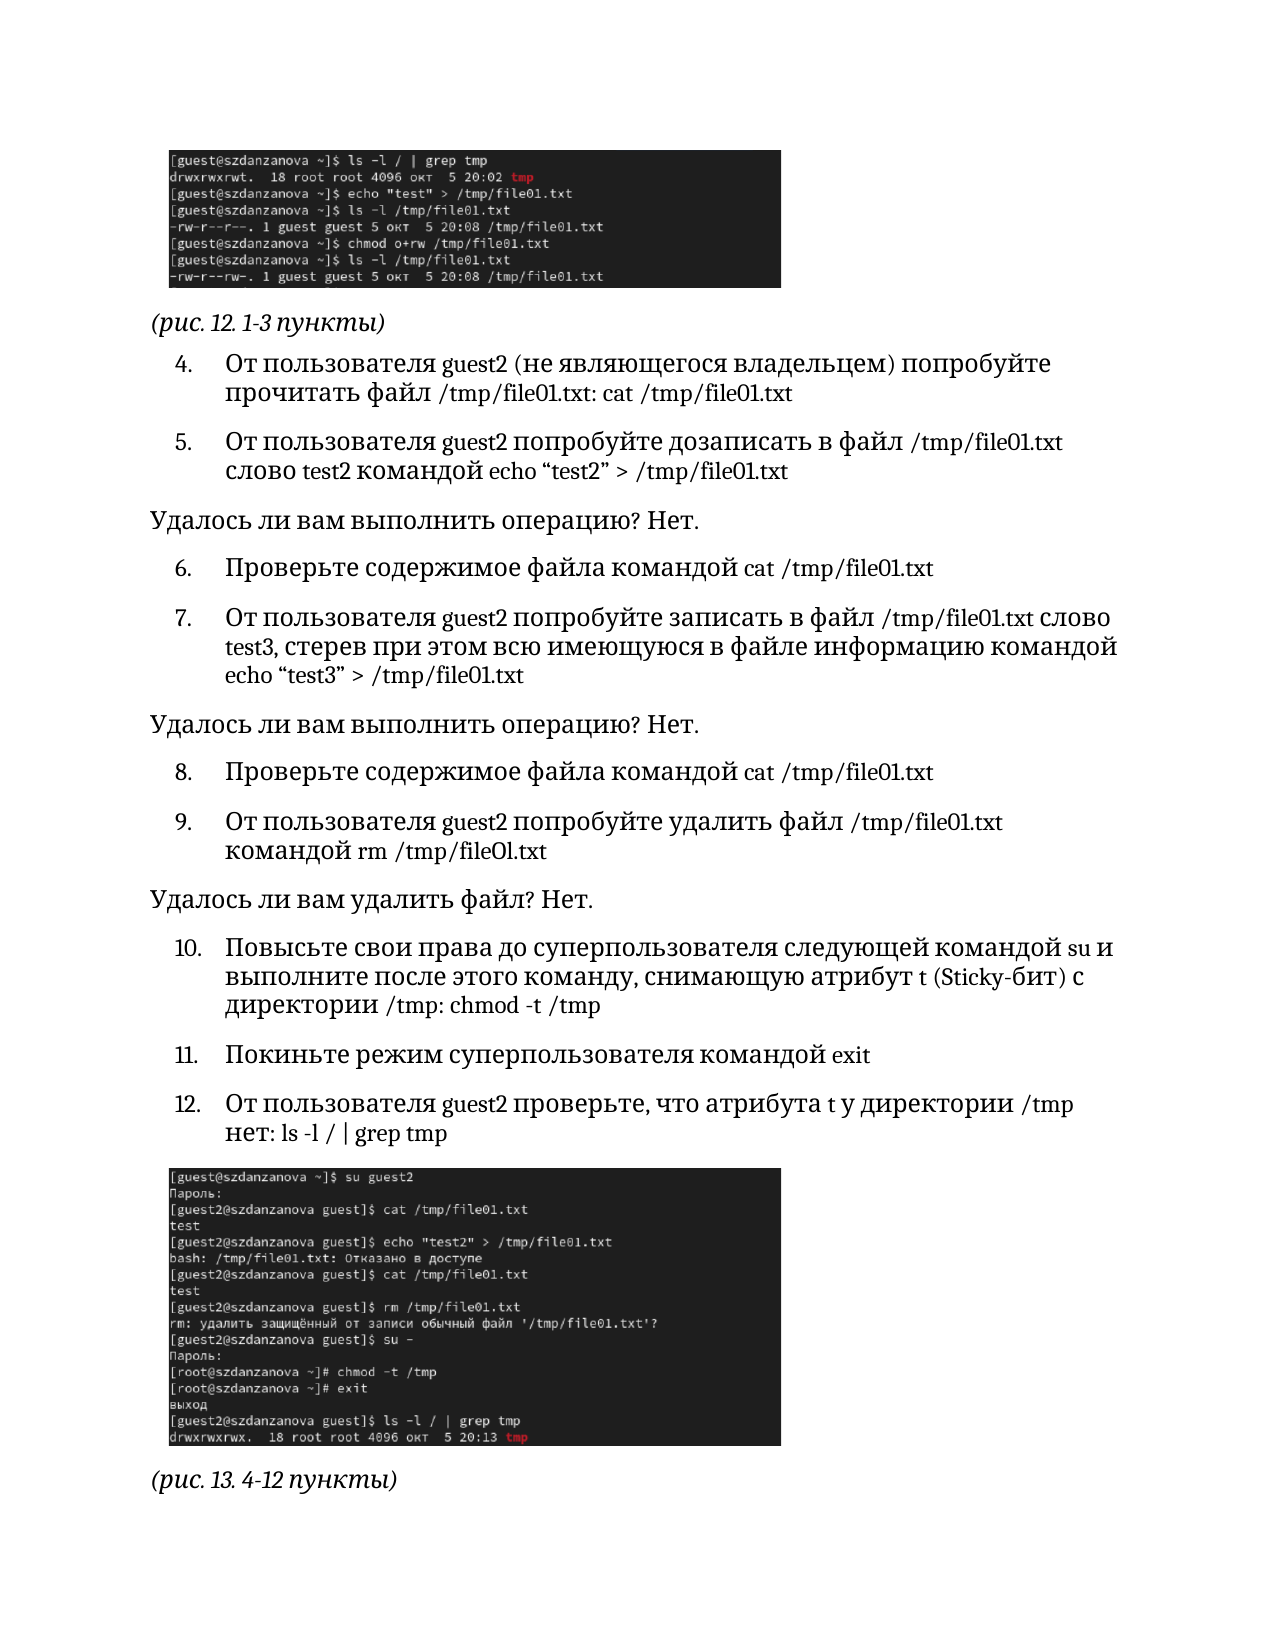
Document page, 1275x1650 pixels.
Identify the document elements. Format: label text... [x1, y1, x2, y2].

list Проверьте содержимое файла командой cat /tmp/file01.txt [175, 758, 1125, 787]
list Проверьте содержимое файла командой cat /tmp/file01.txt [175, 554, 1125, 583]
list От пользователя guest2 (не являющегося владельцем) попробуйте прочитать файл /tmp/file01.txt: cat /tmp/file01.txt [175, 350, 1125, 407]
picture [168, 150, 782, 288]
text (рис. 13. 4-12 пункты) [150, 1466, 1125, 1495]
picture [168, 1168, 782, 1446]
list От пользователя guest2 попробуйте дозаписать в файл /tmp/file01.txt слово test2 командой echo “test2” > /tmp/file01.txt [175, 428, 1125, 486]
text (рис. 12. 1-3 пункты) [150, 309, 1125, 337]
list Повысьте свои права до суперпользователя следующей командой su и выполните после этого команду, снимающую атрибут t (Sticky-бит) с директории /tmp: chmod -t /tmp [175, 934, 1125, 1020]
text Удалось ли вам выполнить операцию? Нет. [150, 711, 1125, 739]
list От пользователя guest2 попробуйте удалить файл /tmp/file01.txt командой rm /tmp/fileOl.txt [175, 808, 1125, 865]
list Покиньте режим суперпользователя командой exit [175, 1041, 1125, 1069]
text Удалось ли вам выполнить операцию? Нет. [150, 507, 1125, 535]
list От пользователя guest2 проверьте, что атрибута t у директории /tmp нет: ls -l / | grep tmp [175, 1090, 1125, 1148]
text Удалось ли вам удалить файл? Нет. [150, 886, 1125, 915]
list От пользователя guest2 попробуйте записать в файл /tmp/file01.txt слово test3, стерев при этом всю имеющуюся в файле информацию командой echo “test3” > /tmp/file01.txt [175, 604, 1125, 690]
